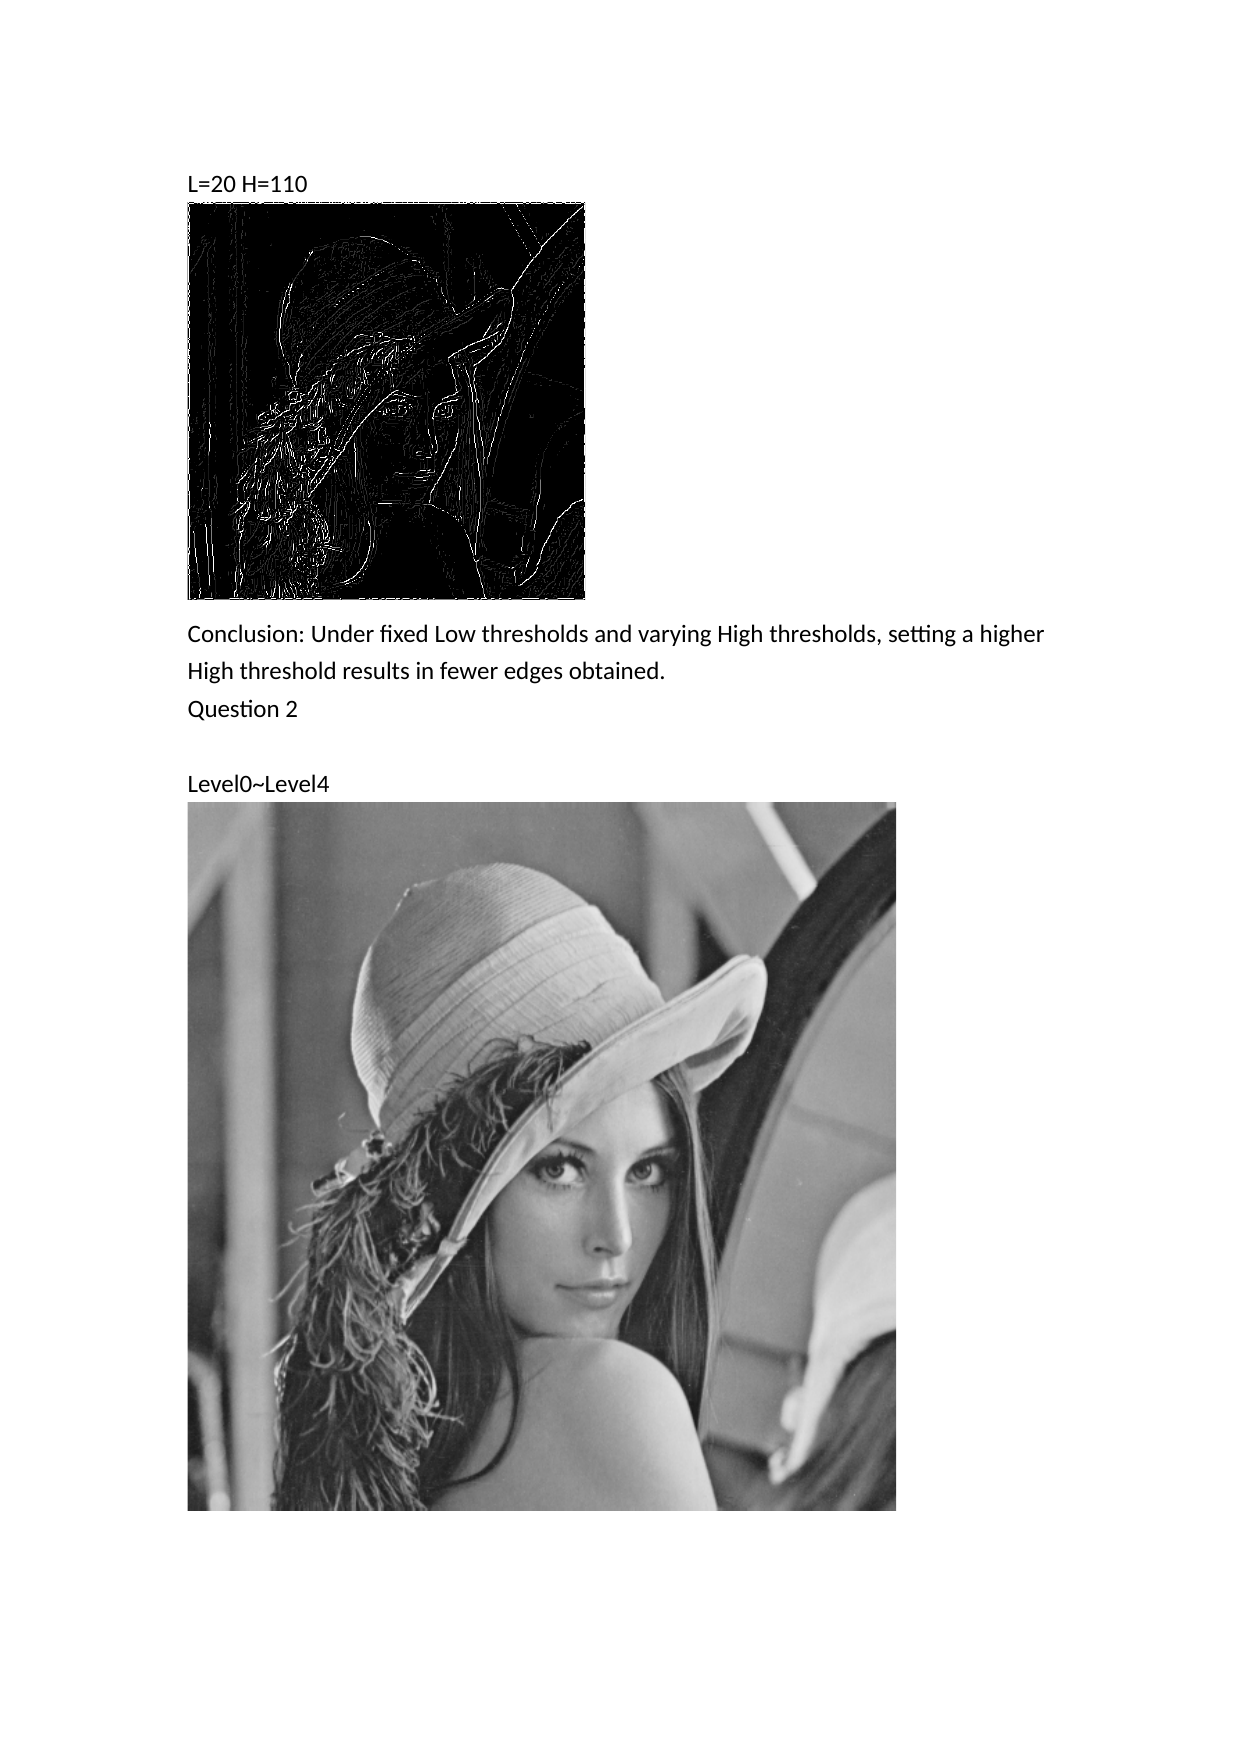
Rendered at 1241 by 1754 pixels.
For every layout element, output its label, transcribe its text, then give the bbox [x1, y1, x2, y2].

text Question 2 [187, 689, 1053, 727]
text Level0~Level4 [187, 764, 1053, 802]
picture [187, 202, 586, 600]
picture [187, 802, 897, 1511]
text L=20 H=110 [187, 164, 1053, 202]
text Conclusion: Under fixed Low thresholds and varying High thresholds, setting a higher High threshold results in fewer edges obtained. [187, 614, 1053, 689]
